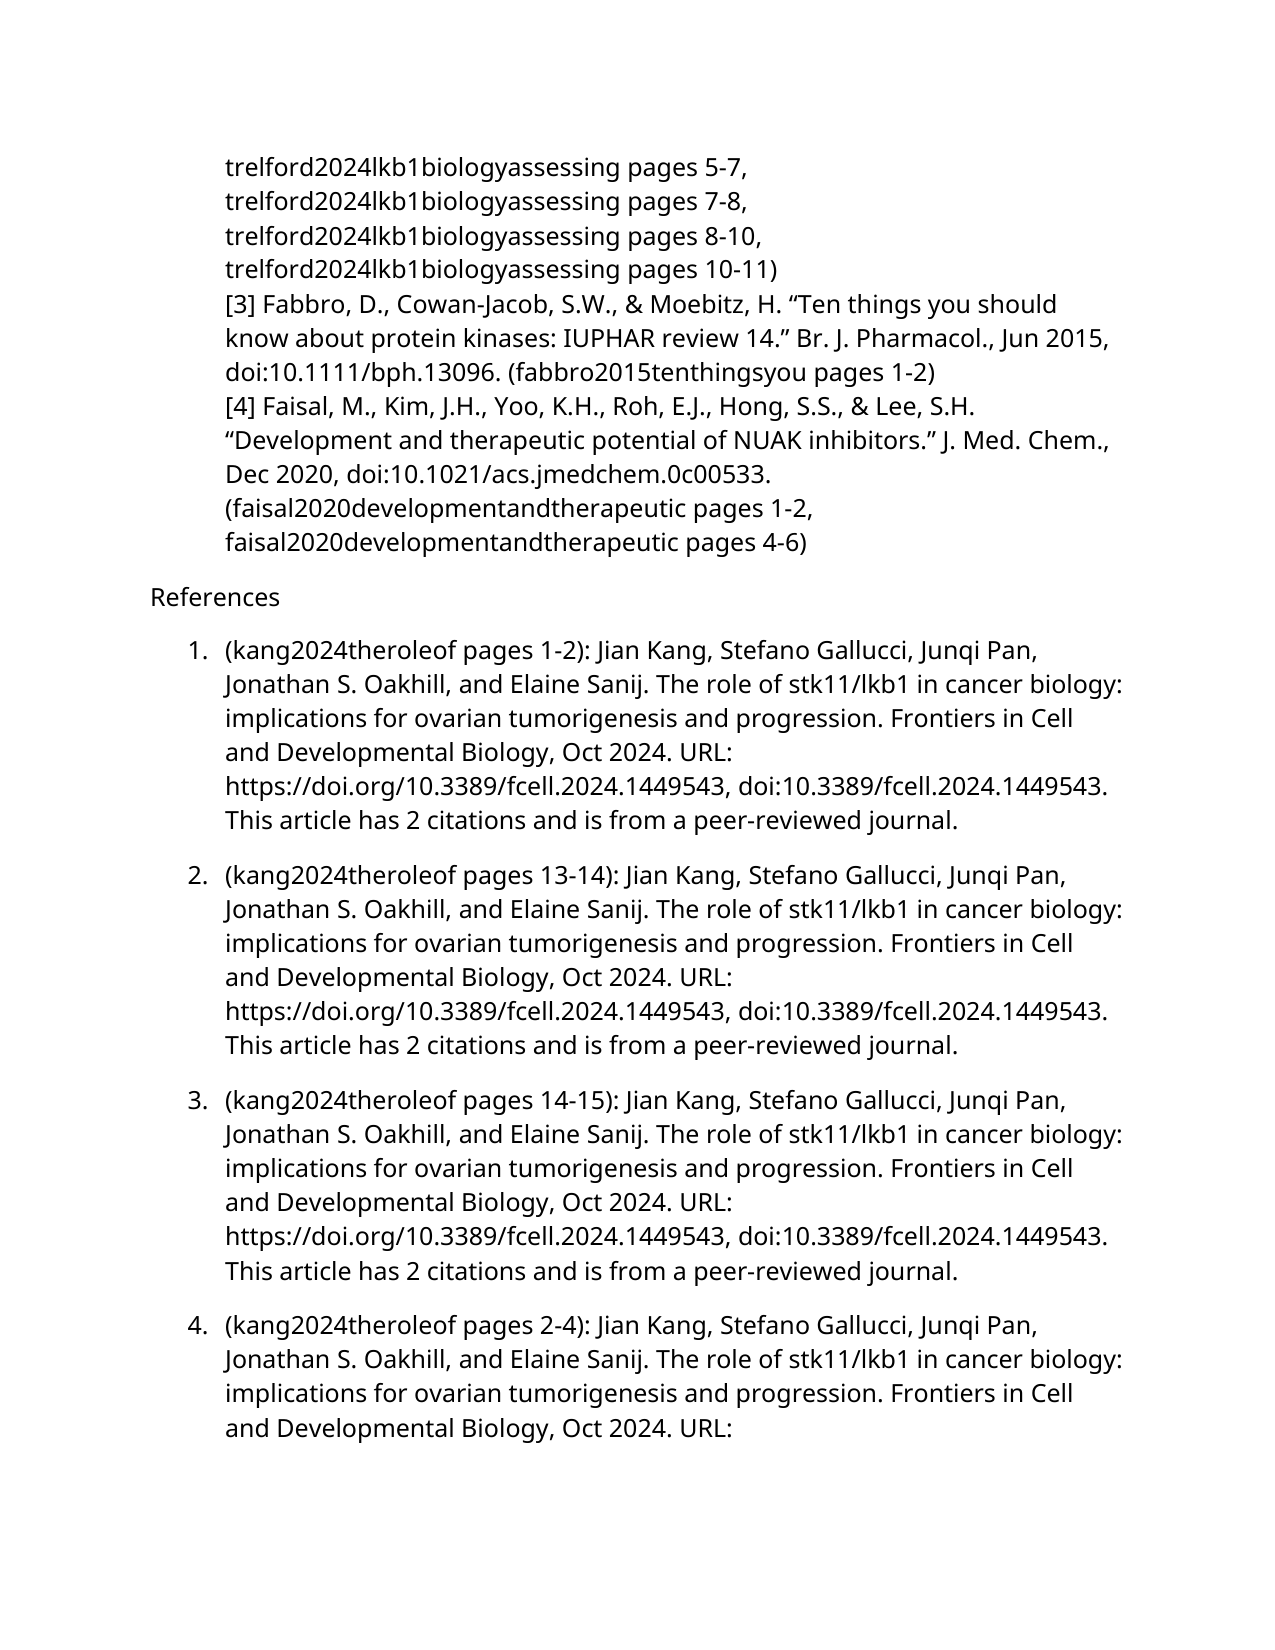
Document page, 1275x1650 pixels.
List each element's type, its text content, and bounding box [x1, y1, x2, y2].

text References [150, 579, 1125, 614]
list (kang2024theroleof pages 14-15): Jian Kang, Stefano Gallucci, Junqi Pan, Jonathan S. Oakhill, and Elaine Sanij. The role of stk11/lkb1 in cancer biology: implications for ovarian tumorigenesis and progression. Frontiers in Cell and Developmental Biology, Oct 2024. URL: https://doi.org/10.3389/fcell.2024.1449543, doi:10.3389/fcell.2024.1449543. This article has 2 citations and is from a peer-reviewed journal. [187, 1083, 1125, 1287]
list (kang2024theroleof pages 1-2): Jian Kang, Stefano Gallucci, Junqi Pan, Jonathan S. Oakhill, and Elaine Sanij. The role of stk11/lkb1 in cancer biology: implications for ovarian tumorigenesis and progression. Frontiers in Cell and Developmental Biology, Oct 2024. URL: https://doi.org/10.3389/fcell.2024.1449543, doi:10.3389/fcell.2024.1449543. This article has 2 citations and is from a peer-reviewed journal. [187, 632, 1125, 837]
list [187, 150, 1125, 559]
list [187, 1308, 1125, 1444]
list (kang2024theroleof pages 13-14): Jian Kang, Stefano Gallucci, Junqi Pan, Jonathan S. Oakhill, and Elaine Sanij. The role of stk11/lkb1 in cancer biology: implications for ovarian tumorigenesis and progression. Frontiers in Cell and Developmental Biology, Oct 2024. URL: https://doi.org/10.3389/fcell.2024.1449543, doi:10.3389/fcell.2024.1449543. This article has 2 citations and is from a peer-reviewed journal. [187, 858, 1125, 1062]
